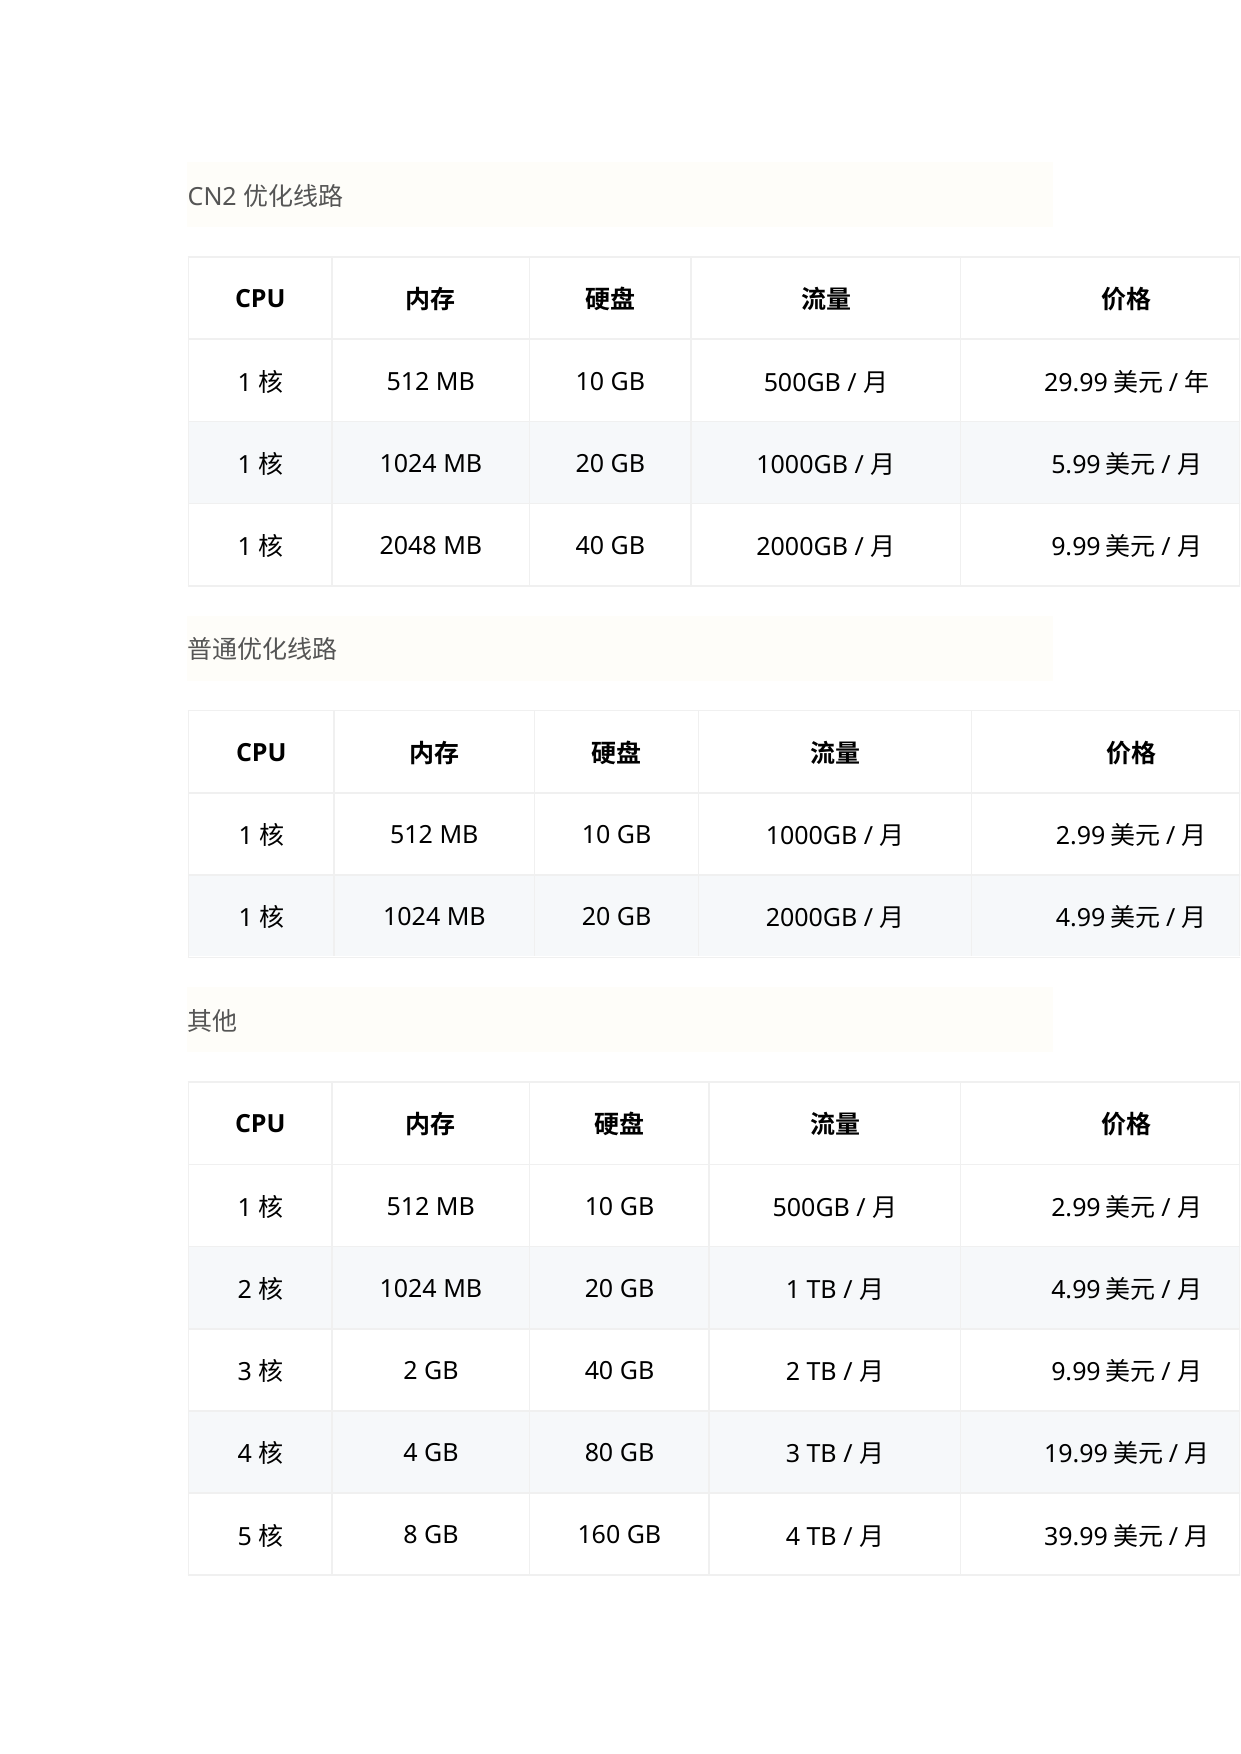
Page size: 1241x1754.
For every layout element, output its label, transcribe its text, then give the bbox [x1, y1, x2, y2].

table_cell 20 GB [530, 1247, 708, 1328]
table_cell 1 核 [189, 1165, 331, 1246]
table_header 价格 [961, 1083, 1239, 1163]
table_header 内存 [333, 258, 529, 338]
table_cell 40 GB [530, 504, 690, 585]
table_cell 20 GB [535, 876, 698, 956]
table_cell 1 核 [189, 340, 331, 421]
table_header 硬盘 [535, 711, 698, 792]
table_cell 3 TB / 月 [710, 1412, 960, 1492]
table_cell 5 核 [189, 1494, 331, 1574]
table_cell 1024 MB [335, 876, 534, 956]
table_cell 2 TB / 月 [710, 1330, 960, 1410]
table_cell 19.99美元 / 月 [961, 1412, 1239, 1492]
table_cell 500GB / 月 [710, 1165, 960, 1246]
table_cell 40 GB [530, 1330, 708, 1410]
table_cell 29.99美元 / 年 [961, 340, 1239, 421]
table_cell 1024 MB [333, 1247, 529, 1328]
table_cell 8 GB [333, 1494, 529, 1574]
table_cell 1 核 [189, 504, 331, 585]
table_cell 512 MB [335, 794, 534, 874]
table_cell 2000GB / 月 [692, 504, 960, 585]
table_cell 80 GB [530, 1412, 708, 1492]
table_cell 160 GB [530, 1494, 708, 1574]
table_cell 2000GB / 月 [699, 876, 971, 956]
table_header 硬盘 [530, 1083, 708, 1163]
table_header CPU [189, 711, 333, 792]
table_cell 10 GB [530, 340, 690, 421]
table_cell 2.99美元 / 月 [961, 1165, 1239, 1246]
table_cell 2 GB [333, 1330, 529, 1410]
table_cell 1 核 [189, 422, 331, 503]
table_cell 500GB / 月 [692, 340, 960, 421]
table_cell 3 核 [189, 1330, 331, 1410]
table_cell 2048 MB [333, 504, 529, 585]
table_cell 1000GB / 月 [692, 422, 960, 503]
table_header 价格 [972, 711, 1239, 792]
table_cell 4.99美元 / 月 [961, 1247, 1239, 1328]
table_cell 2.99美元 / 月 [972, 794, 1239, 874]
table_header 硬盘 [530, 258, 690, 338]
table_cell 10 GB [530, 1165, 708, 1246]
table_header CPU [189, 258, 331, 338]
table_header 内存 [333, 1083, 529, 1163]
table_header 流量 [692, 258, 960, 338]
table_header 内存 [335, 711, 534, 792]
text 普通优化线路 [187, 616, 1053, 681]
table_header 流量 [699, 711, 971, 792]
text CN2 优化线路 [187, 162, 1053, 227]
table_header CPU [189, 1083, 331, 1163]
table_cell 512 MB [333, 340, 529, 421]
table_cell 9.99美元 / 月 [961, 504, 1239, 585]
table_cell 1 核 [189, 794, 333, 874]
table_header 价格 [961, 258, 1239, 338]
table_cell 5.99美元 / 月 [961, 422, 1239, 503]
table_cell 1 核 [189, 876, 333, 956]
table_cell 512 MB [333, 1165, 529, 1246]
table_cell 1000GB / 月 [699, 794, 971, 874]
table_cell 4.99美元 / 月 [972, 876, 1239, 956]
table_cell 4 TB / 月 [710, 1494, 960, 1574]
table_cell 9.99美元 / 月 [961, 1330, 1239, 1410]
table_cell 20 GB [530, 422, 690, 503]
table_cell 1024 MB [333, 422, 529, 503]
table_header 流量 [710, 1083, 960, 1163]
table_cell 4 GB [333, 1412, 529, 1492]
table_cell 4 核 [189, 1412, 331, 1492]
text 其他 [187, 987, 1053, 1052]
table_cell 39.99美元 / 月 [961, 1494, 1239, 1574]
table_cell 1 TB / 月 [710, 1247, 960, 1328]
table_cell 10 GB [535, 794, 698, 874]
table_cell 2 核 [189, 1247, 331, 1328]
